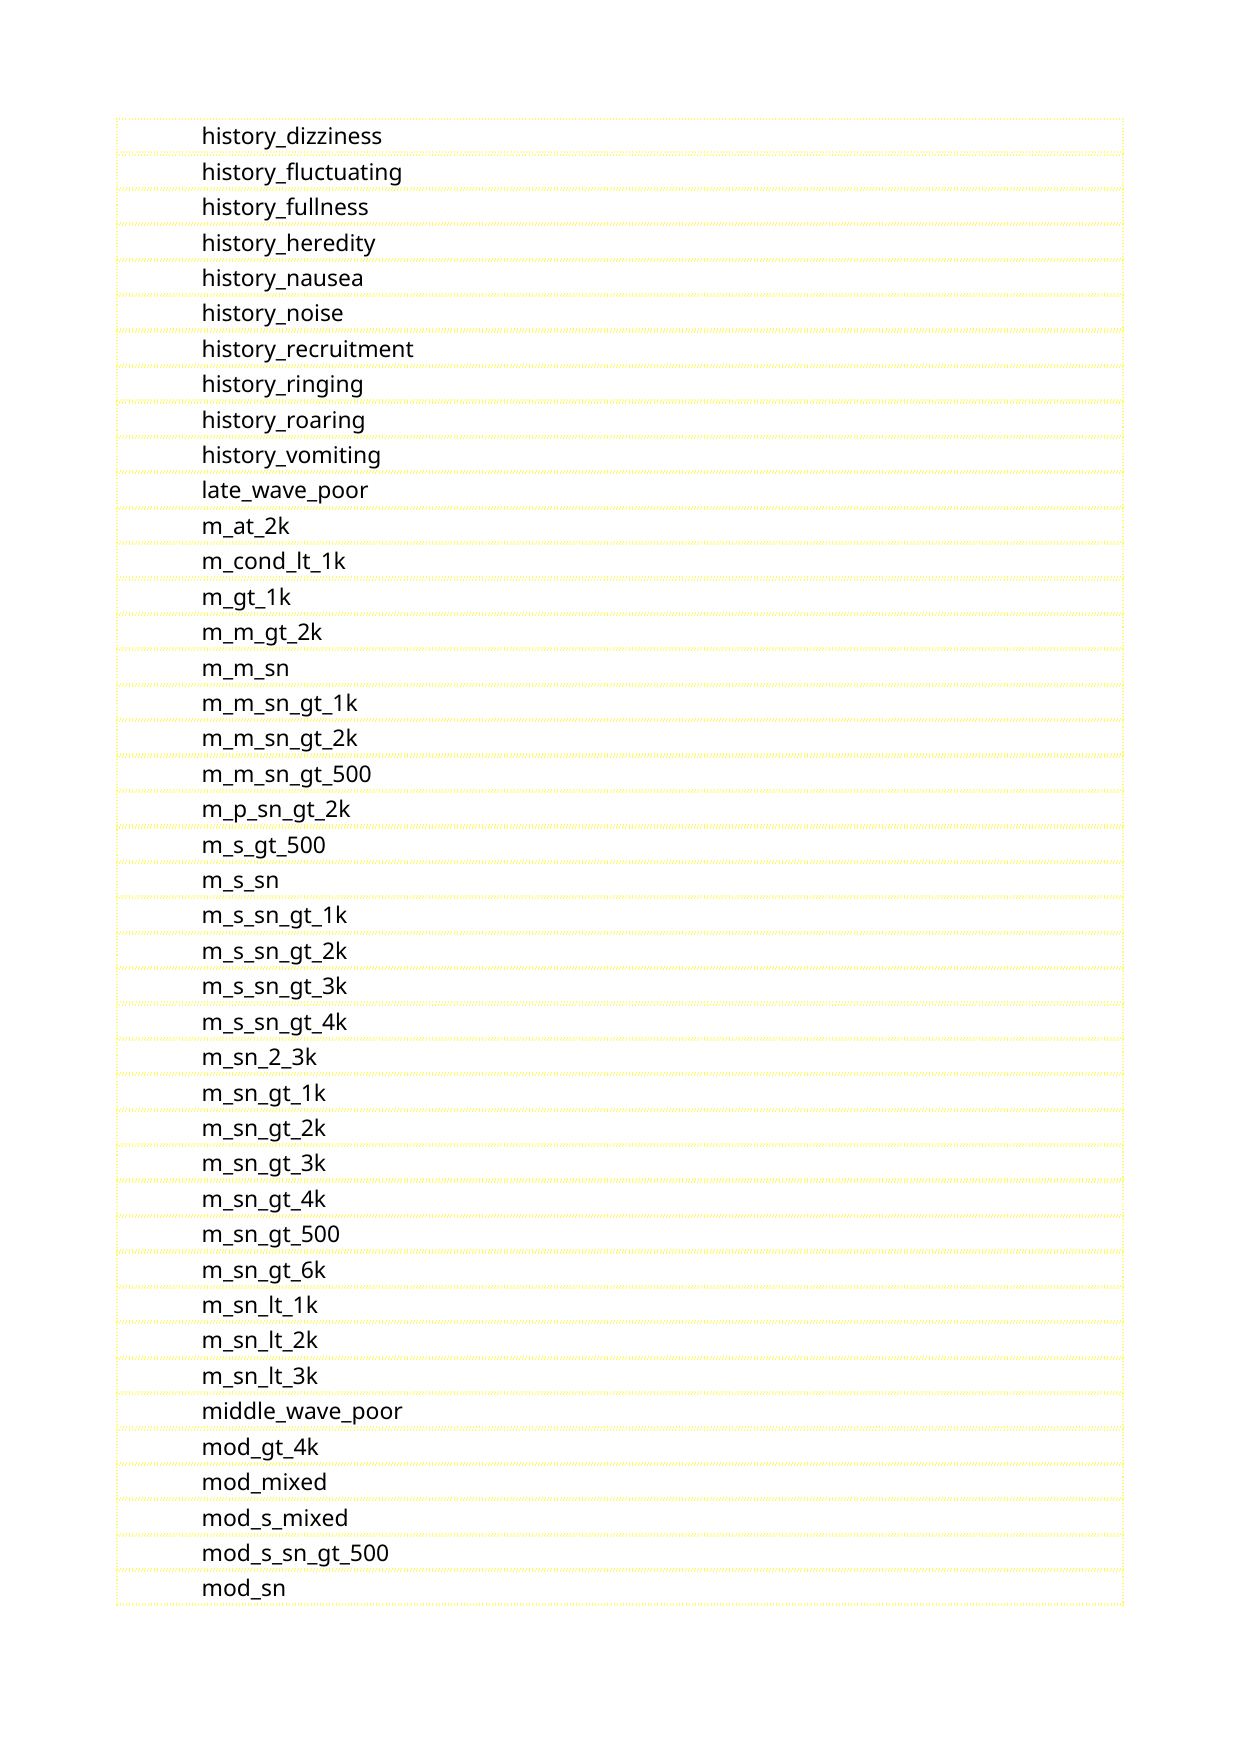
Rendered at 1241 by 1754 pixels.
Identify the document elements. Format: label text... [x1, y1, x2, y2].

text m_m_sn [116, 649, 1124, 685]
text m_sn_lt_1k [116, 1287, 1124, 1322]
text history_dizziness [116, 118, 1124, 153]
text m_s_sn_gt_3k [116, 968, 1124, 1003]
text history_heredity [116, 224, 1124, 260]
text m_sn_lt_2k [116, 1322, 1124, 1358]
text m_s_sn [116, 862, 1124, 897]
text m_m_sn_gt_2k [116, 720, 1124, 756]
text history_roaring [116, 401, 1124, 437]
text m_sn_gt_500 [116, 1216, 1124, 1251]
text m_m_sn_gt_500 [116, 756, 1124, 791]
text m_sn_gt_6k [116, 1251, 1124, 1287]
text late_wave_poor [116, 472, 1124, 508]
text m_sn_2_3k [116, 1039, 1124, 1074]
text m_m_sn_gt_1k [116, 685, 1124, 720]
text history_ringing [116, 366, 1124, 401]
text mod_sn [116, 1570, 1124, 1606]
text m_sn_gt_4k [116, 1181, 1124, 1216]
text history_recruitment [116, 331, 1124, 366]
text history_vomiting [116, 437, 1124, 472]
text mod_s_mixed [116, 1499, 1124, 1535]
text m_sn_lt_3k [116, 1358, 1124, 1393]
text m_at_2k [116, 508, 1124, 543]
text history_fullness [116, 189, 1124, 224]
text m_gt_1k [116, 578, 1124, 614]
text history_fluctuating [116, 153, 1124, 189]
text m_s_sn_gt_2k [116, 933, 1124, 968]
text mod_mixed [116, 1464, 1124, 1499]
text mod_s_sn_gt_500 [116, 1535, 1124, 1570]
text m_p_sn_gt_2k [116, 791, 1124, 826]
text m_sn_gt_2k [116, 1110, 1124, 1145]
text history_nausea [116, 260, 1124, 295]
text mod_gt_4k [116, 1428, 1124, 1464]
text m_s_gt_500 [116, 826, 1124, 862]
text m_s_sn_gt_4k [116, 1003, 1124, 1039]
text m_sn_gt_1k [116, 1074, 1124, 1110]
text middle_wave_poor [116, 1393, 1124, 1428]
text history_noise [116, 295, 1124, 331]
text m_m_gt_2k [116, 614, 1124, 649]
text m_cond_lt_1k [116, 543, 1124, 578]
text m_s_sn_gt_1k [116, 897, 1124, 933]
text m_sn_gt_3k [116, 1145, 1124, 1181]
